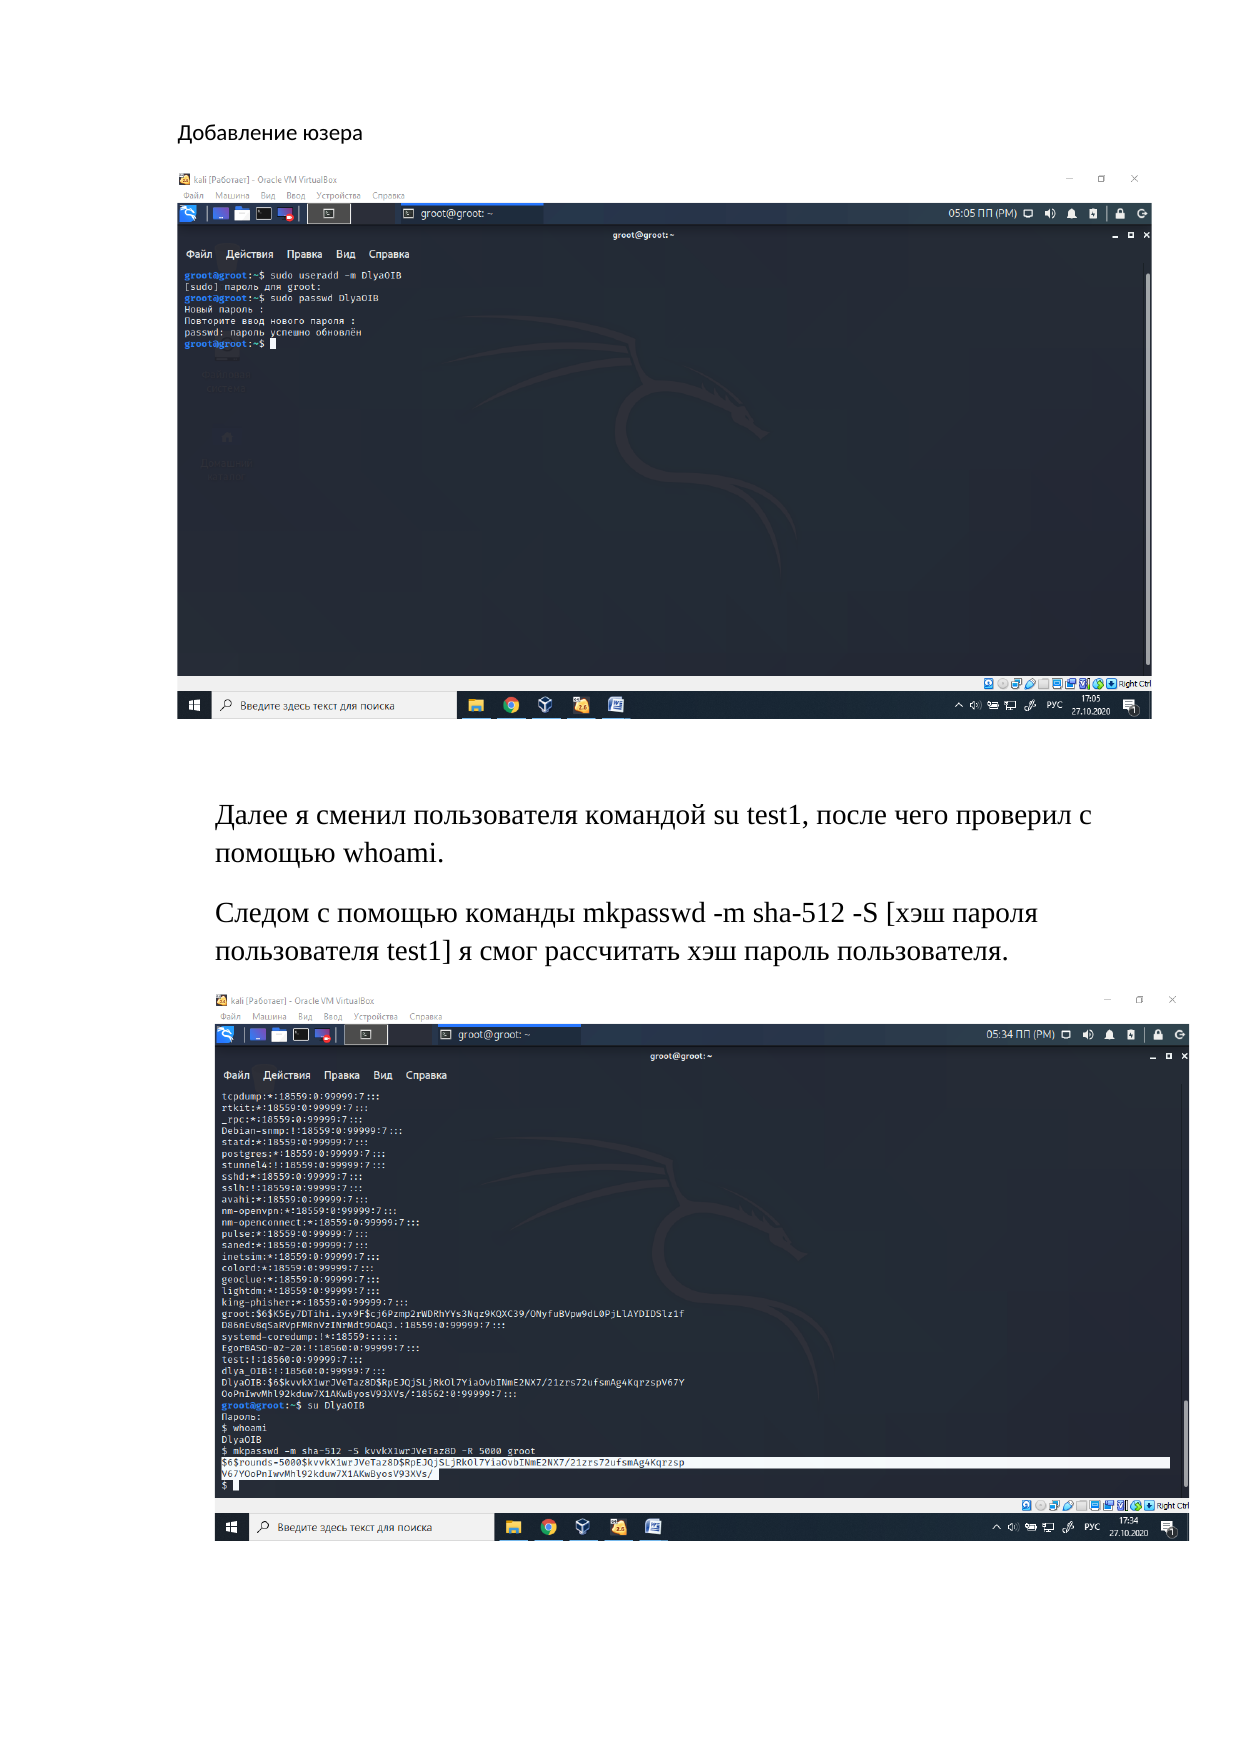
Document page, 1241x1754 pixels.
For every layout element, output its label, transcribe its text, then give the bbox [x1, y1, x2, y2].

picture [177, 171, 1152, 719]
text Следом с помощью команды mkpasswd -m sha-512 -S [хэш пароля пользователя test1] я смог рассчитать хэш пароль пользователя. [215, 895, 1152, 967]
text Добавление юзера [177, 118, 1152, 146]
picture [214, 992, 1190, 1541]
text Далее я сменил пользователя командой su test1, после чего проверил с помощью whoami. [215, 797, 1152, 869]
